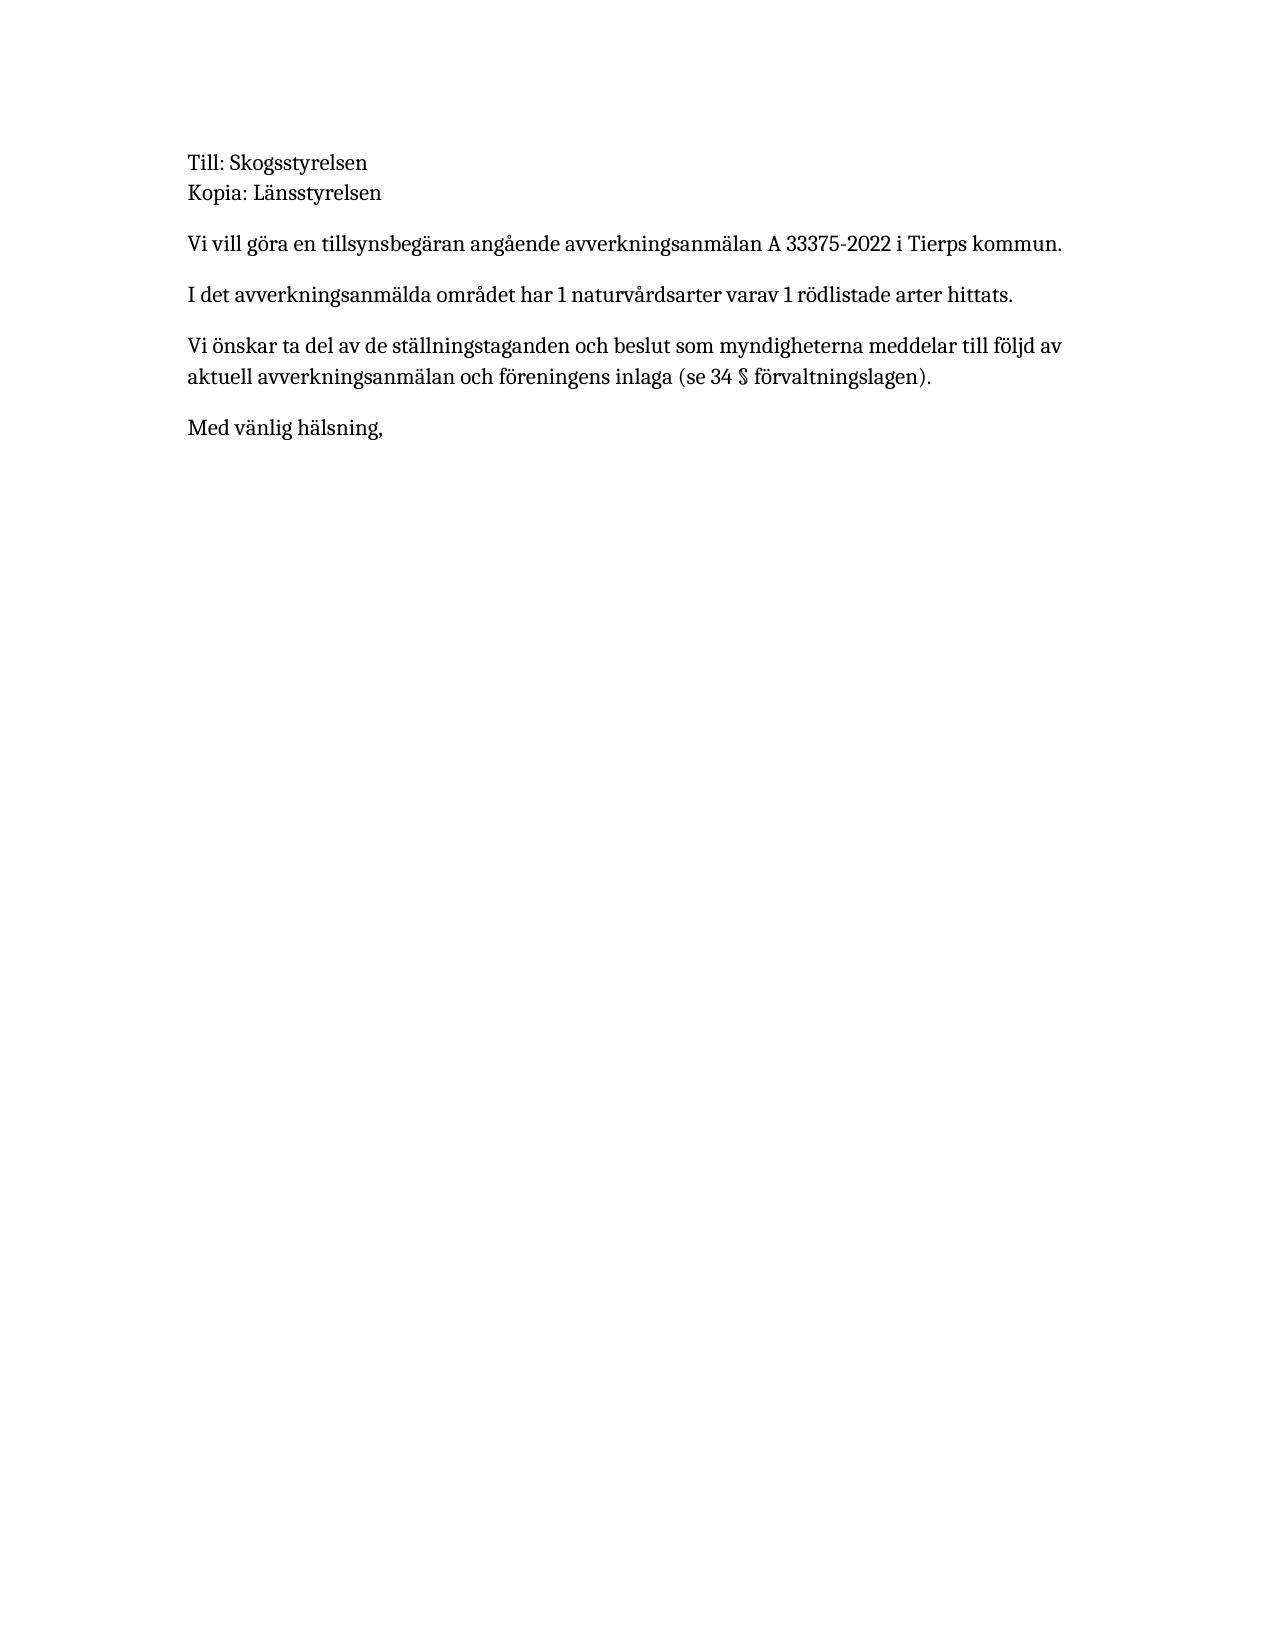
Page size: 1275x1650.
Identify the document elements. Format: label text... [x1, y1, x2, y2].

text Vi vill göra en tillsynsbegäran angående avverkningsanmälan A 33375-2022 i Tierps kommun. [187, 231, 1087, 258]
text Med vänlig hälsning, [187, 414, 1087, 471]
text I det avverkningsanmälda området har 1 naturvårdsarter varav 1 rödlistade arter hittats. [187, 282, 1087, 309]
text Till: Skogsstyrelsen Kopia: Länsstyrelsen [187, 150, 1087, 207]
text Vi önskar ta del av de ställningstaganden och beslut som myndigheterna meddelar till följd av aktuell avverkningsanmälan och föreningens inlaga (se 34 § förvaltningslagen). [187, 333, 1087, 390]
